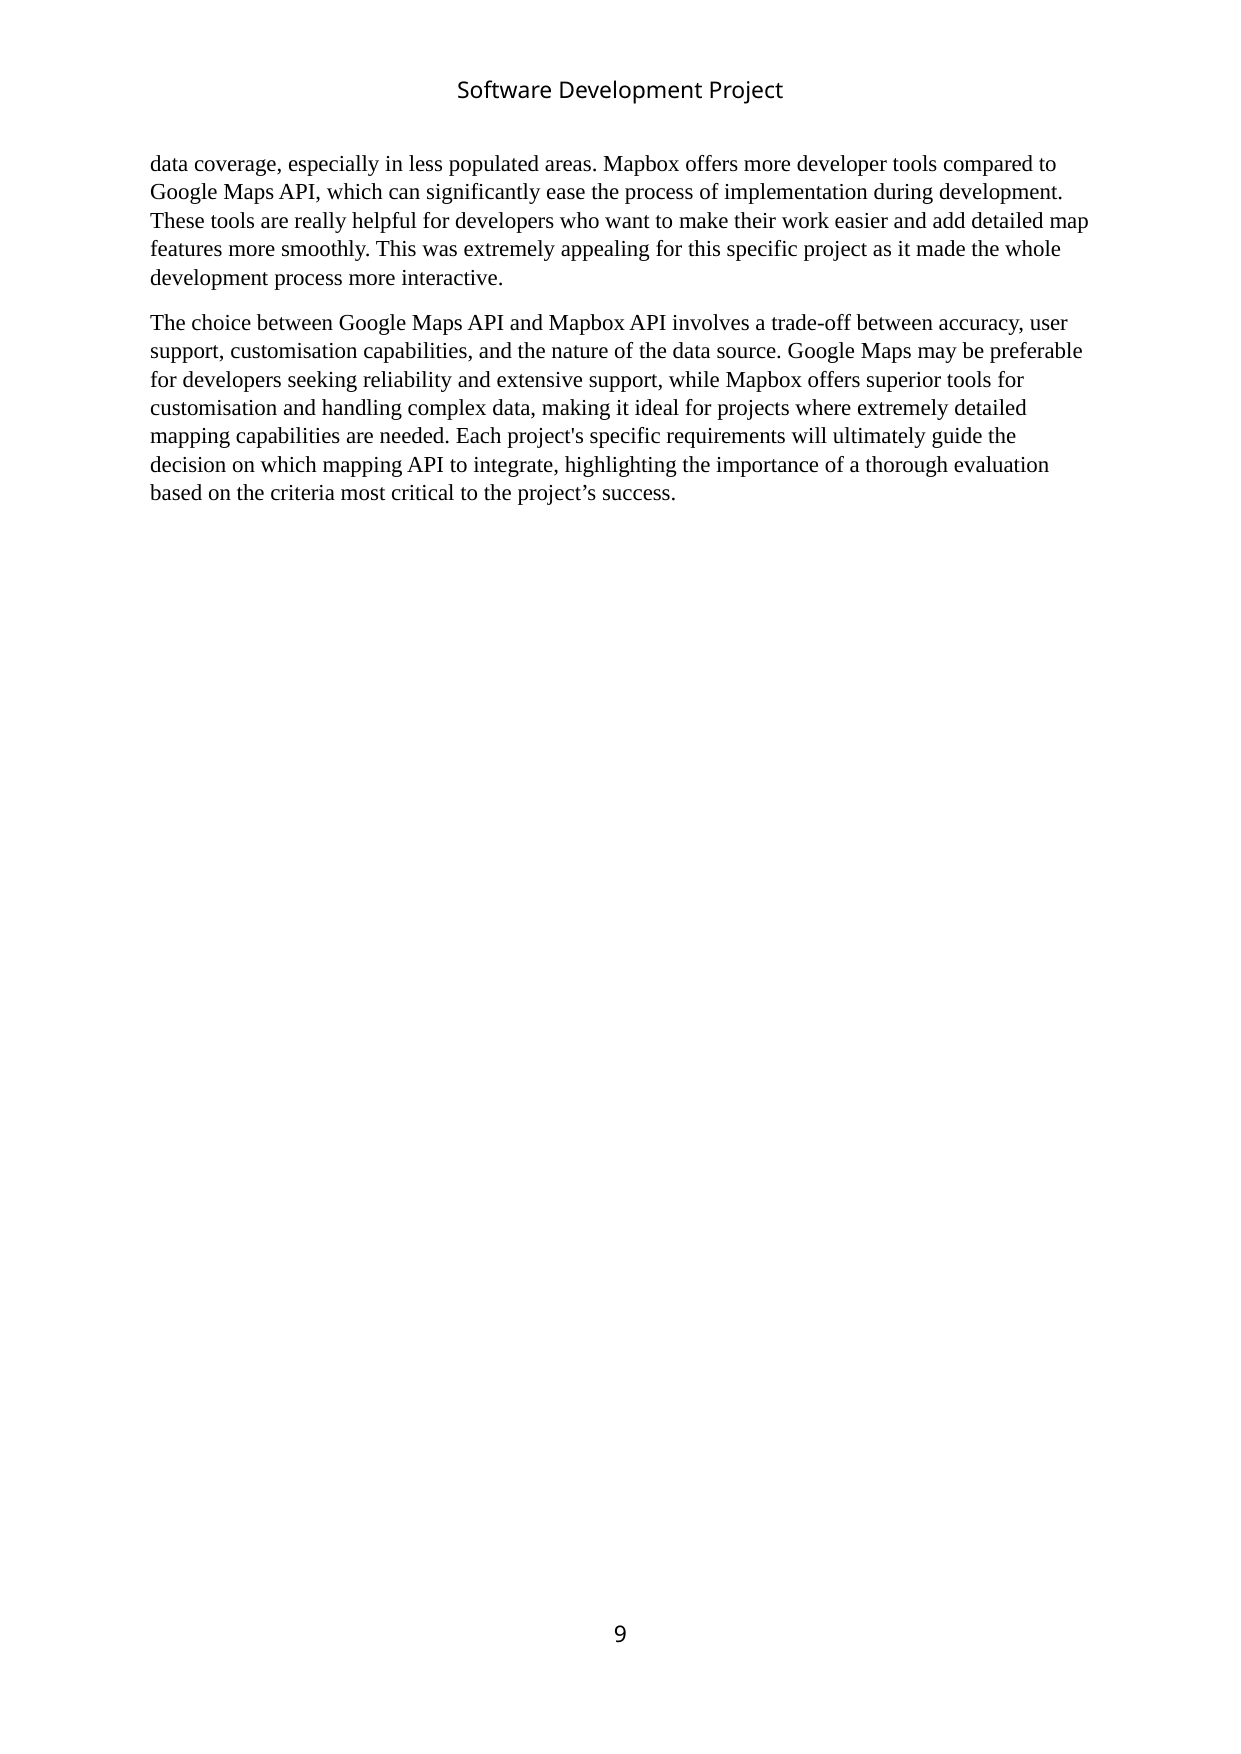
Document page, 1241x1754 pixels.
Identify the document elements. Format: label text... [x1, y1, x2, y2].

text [150, 150, 1090, 290]
text The choice between Google Maps API and Mapbox API involves a trade-off between accuracy, user support, customisation capabilities, and the nature of the data source. Google Maps may be preferable for developers seeking reliability and extensive support, while Mapbox offers superior tools for customisation and handling complex data, making it ideal for projects where extremely detailed mapping capabilities are needed. Each project's specific requirements will ultimately guide the decision on which mapping API to integrate, highlighting the importance of a thorough evaluation based on the criteria most critical to the project’s success. [150, 309, 1090, 506]
